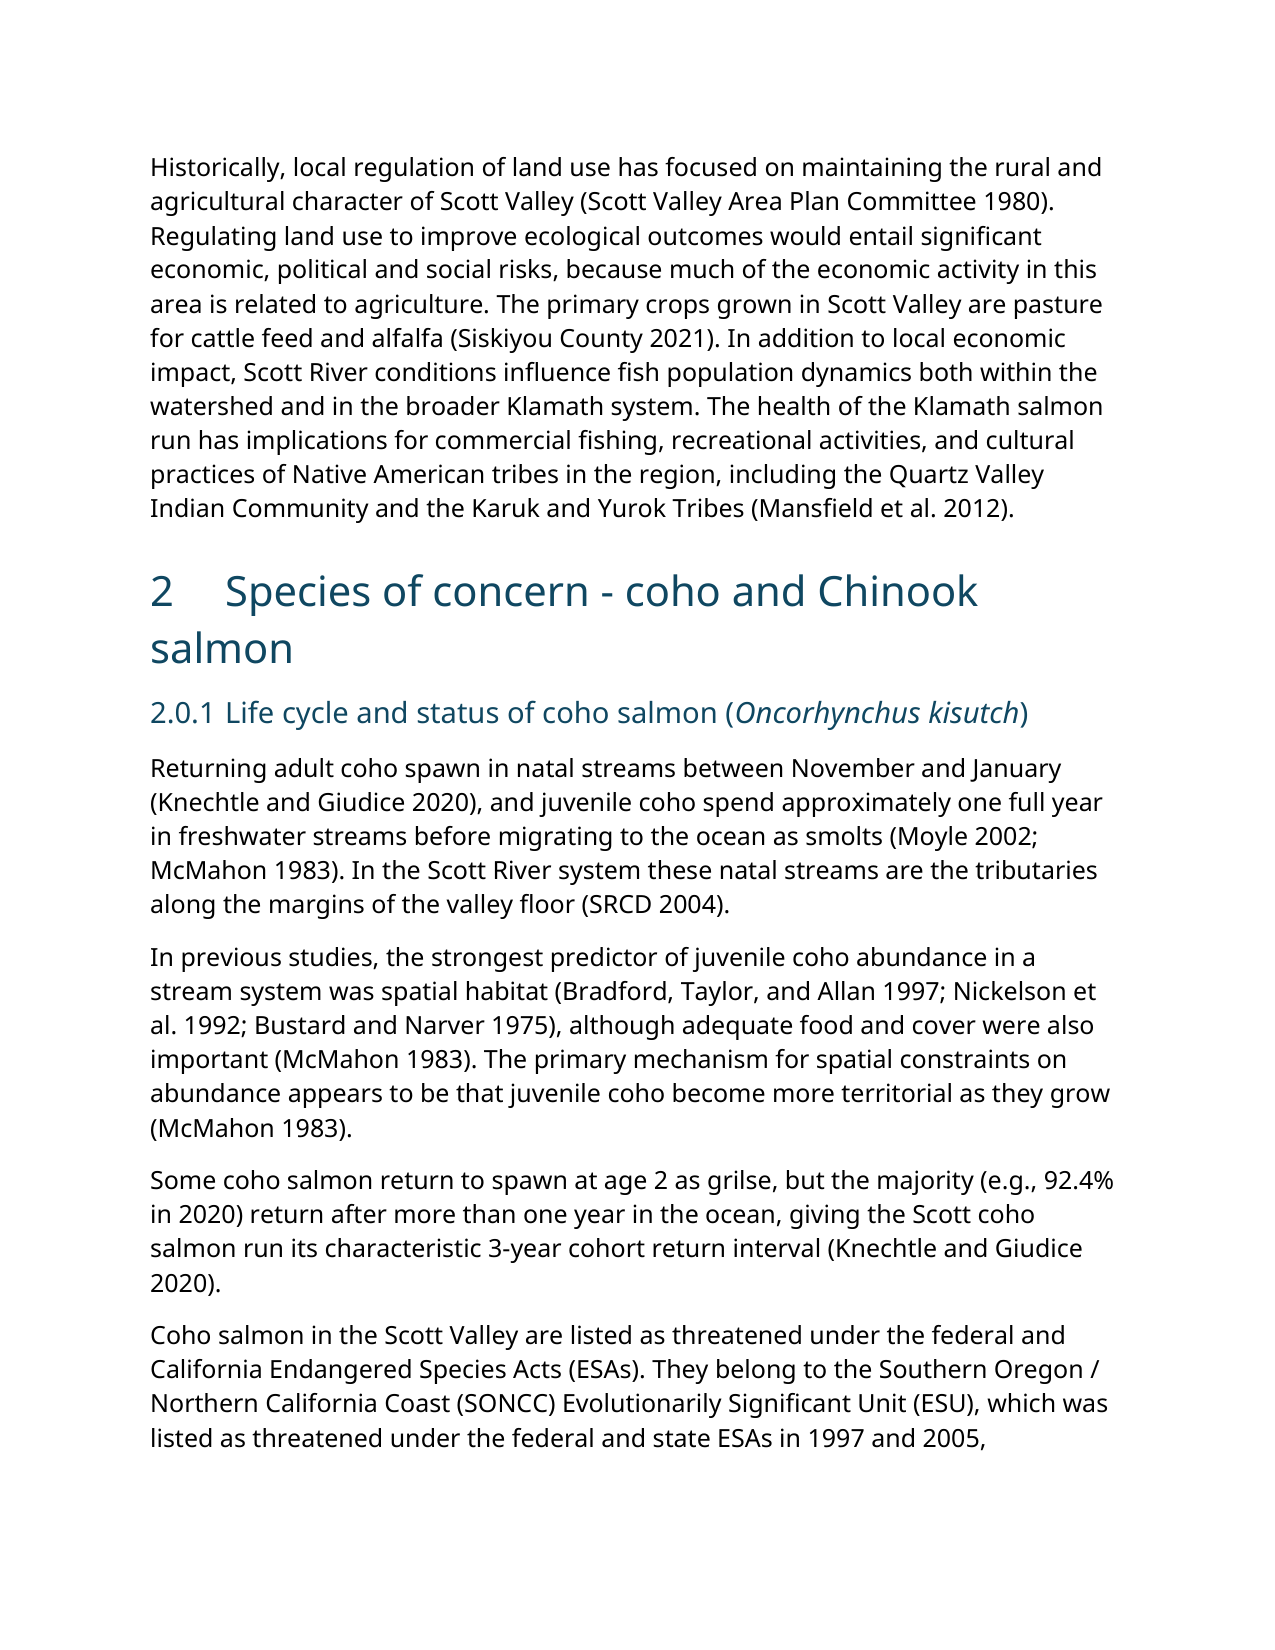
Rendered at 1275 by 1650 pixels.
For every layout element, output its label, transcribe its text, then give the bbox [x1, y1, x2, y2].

subtitle 2 Species of concern - coho and Chinook salmon [150, 562, 1125, 676]
text In previous studies, the strongest predictor of juvenile coho abundance in a stream system was spatial habitat (Bradford, Taylor, and Allan 1997; Nickelson et al. 1992; Bustard and Narver 1975), although adequate food and cover were also important (McMahon 1983). The primary mechanism for spatial constraints on abundance appears to be that juvenile coho become more territorial as they grow (McMahon 1983). [150, 940, 1125, 1144]
text Returning adult coho spawn in natal streams between November and January (Knechtle and Giudice 2020), and juvenile coho spend approximately one full year in freshwater streams before migrating to the ocean as smolts (Moyle 2002; McMahon 1983). In the Scott River system these natal streams are the tributaries along the margins of the valley floor (SRCD 2004). [150, 751, 1125, 921]
subtitle 2.0.1 Life cycle and status of coho salmon (Oncorhynchus kisutch) [150, 692, 1125, 732]
text Some coho salmon return to spawn at age 2 as grilse, but the majority (e.g., 92.4% in 2020) return after more than one year in the ocean, giving the Scott coho salmon run its characteristic 3-year cohort return interval (Knechtle and Giudice 2020). [150, 1163, 1125, 1299]
